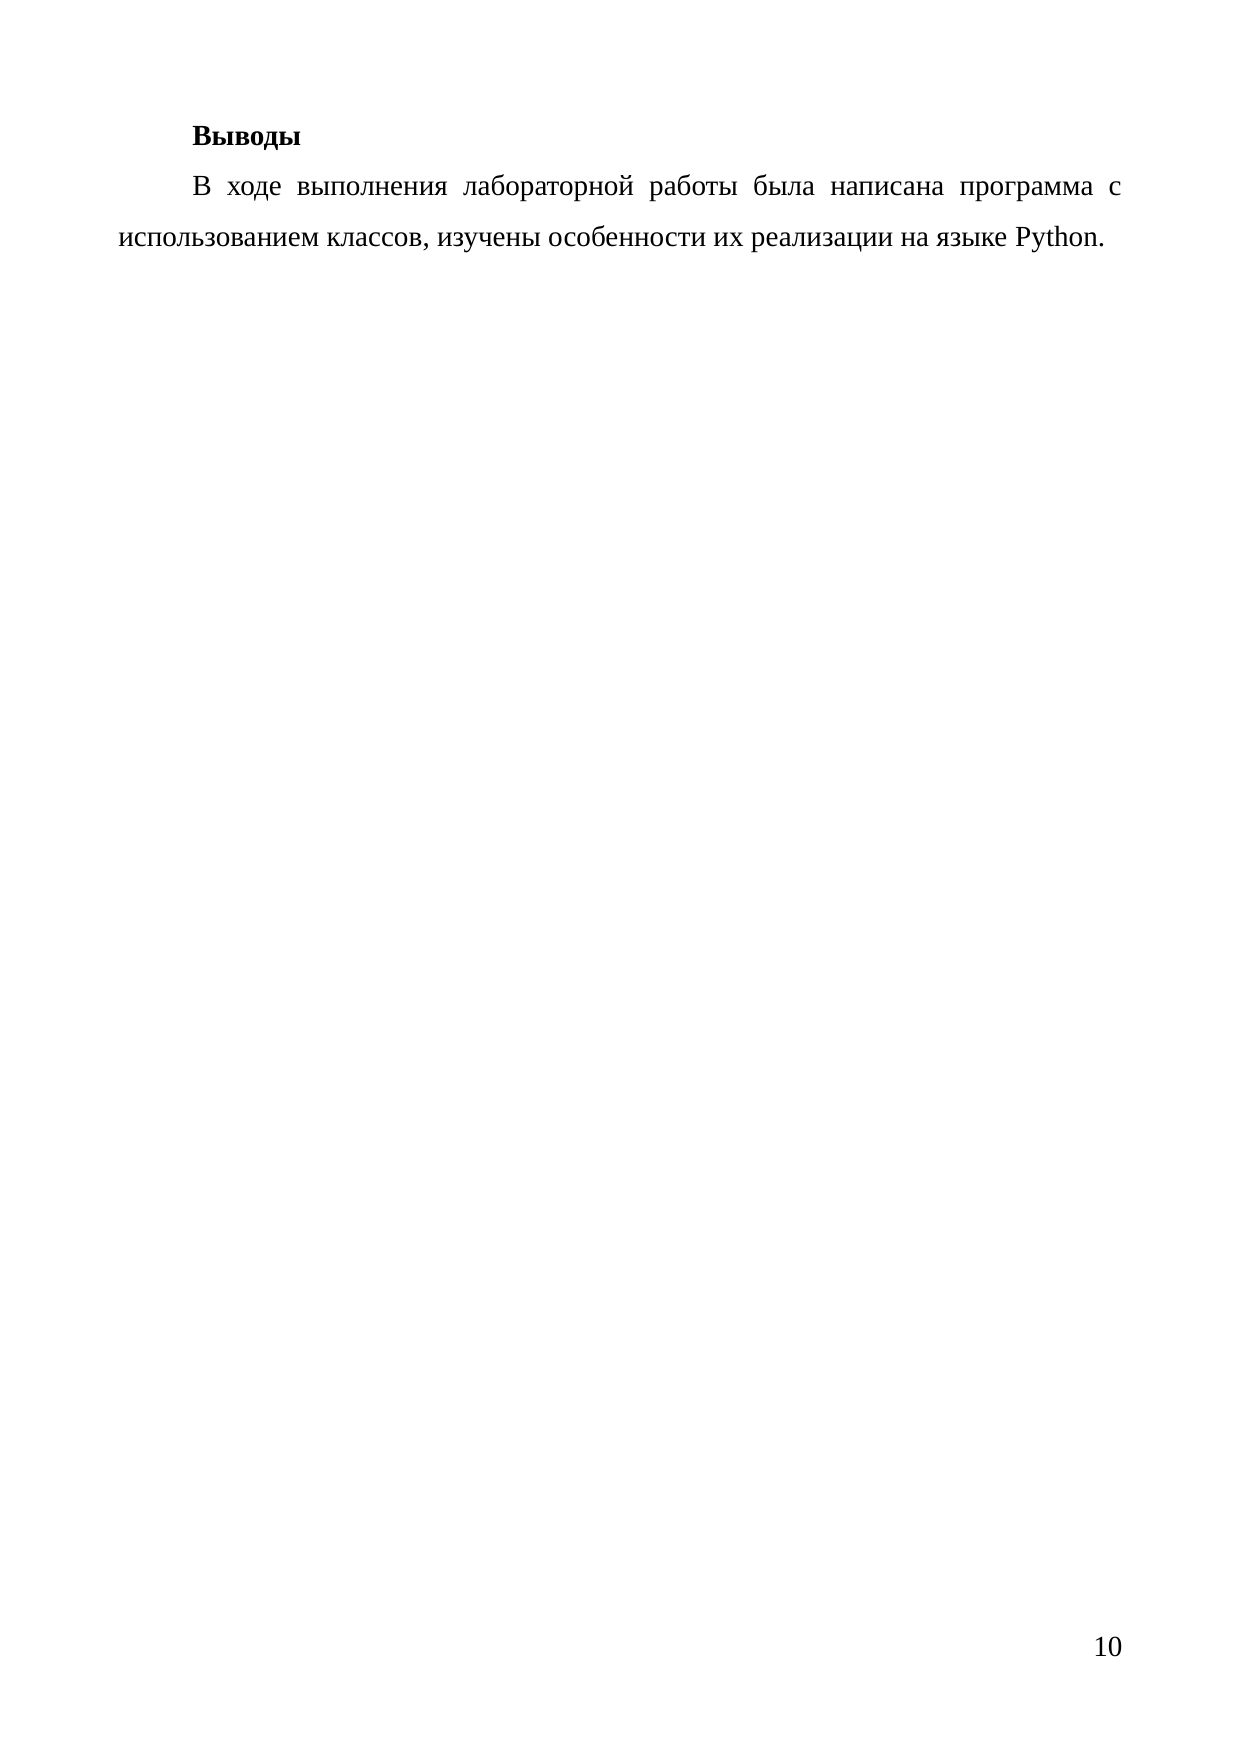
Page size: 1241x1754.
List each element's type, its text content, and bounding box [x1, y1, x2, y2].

subtitle Выводы [118, 118, 1122, 152]
text В ходе выполнения лабораторной работы была написана программа с использованием классов, изучены особенности их реализации на языке Python. [118, 168, 1122, 252]
